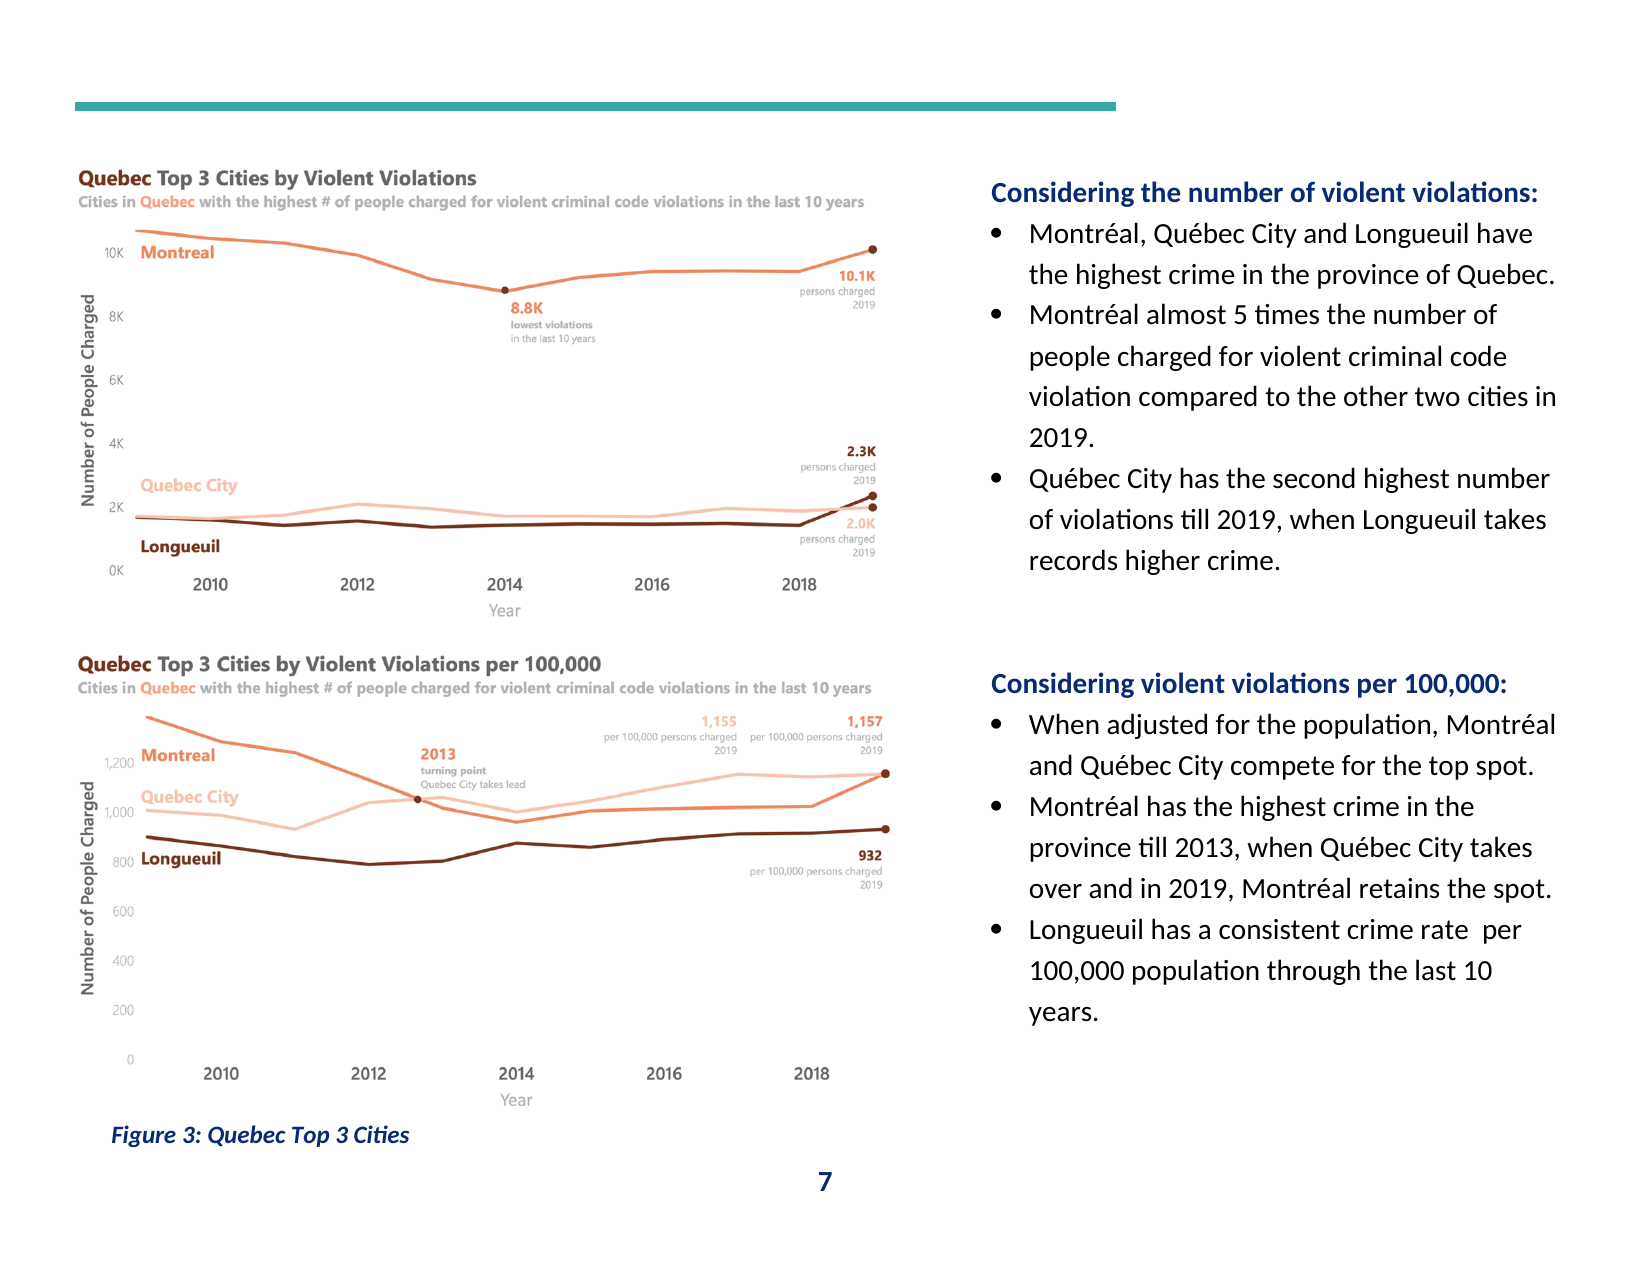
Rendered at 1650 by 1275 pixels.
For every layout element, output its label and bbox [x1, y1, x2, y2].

picture [324, 649, 539, 1111]
picture [73, 151, 898, 633]
